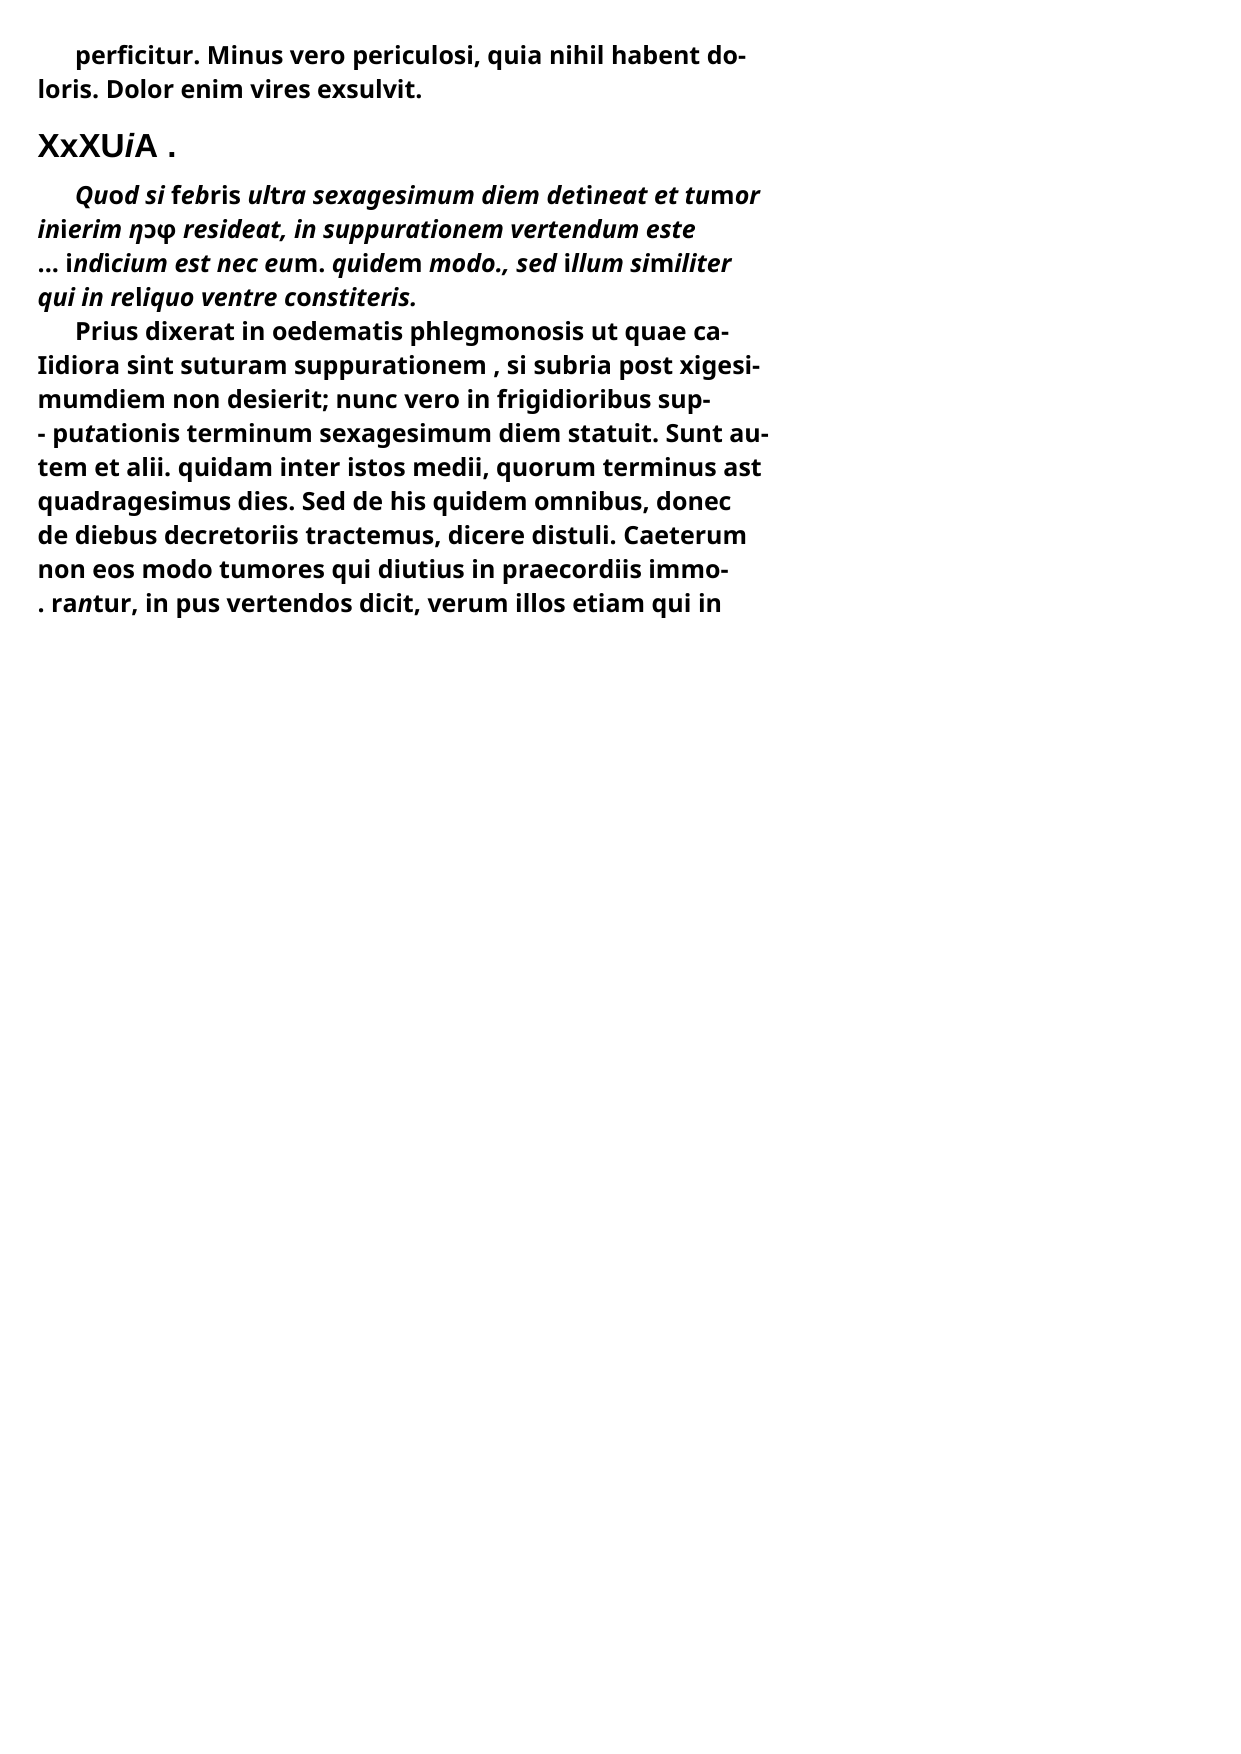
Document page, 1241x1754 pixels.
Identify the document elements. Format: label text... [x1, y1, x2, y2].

text Prius dixerat in oedematis phlegmonosis ut quae ca- Iidiora sint suturam suppurationem , si subria post xigesi- mumdiem non desierit; nunc vero in frigidioribus sup- - putationis terminum sexagesimum diem statuit. Sunt au- tem et alii. quidam inter istos medii, quorum terminus ast quadragesimus dies. Sed de his quidem omnibus, donec de diebus decretoriis tractemus, dicere distuli. Caeterum non eos modo tumores qui diutius in praecordiis immo- . rantur, in pus vertendos dicit, verum illos etiam qui in [37, 314, 1203, 620]
subtitle XxXUiA . [37, 126, 1203, 165]
text Quod si febris ultra sexagesimum diem detineat et tumor inierim ηͻφ resideat, in suppurationem vertendum este ... indicium est nec eum. quidem modo., sed illum similiter qui in reliquo ventre constiteris. [37, 177, 1203, 314]
text perficitur. Minus vero periculosi, quia nihil habent do- loris. Dolor enim vires exsulvit. [37, 37, 1203, 106]
